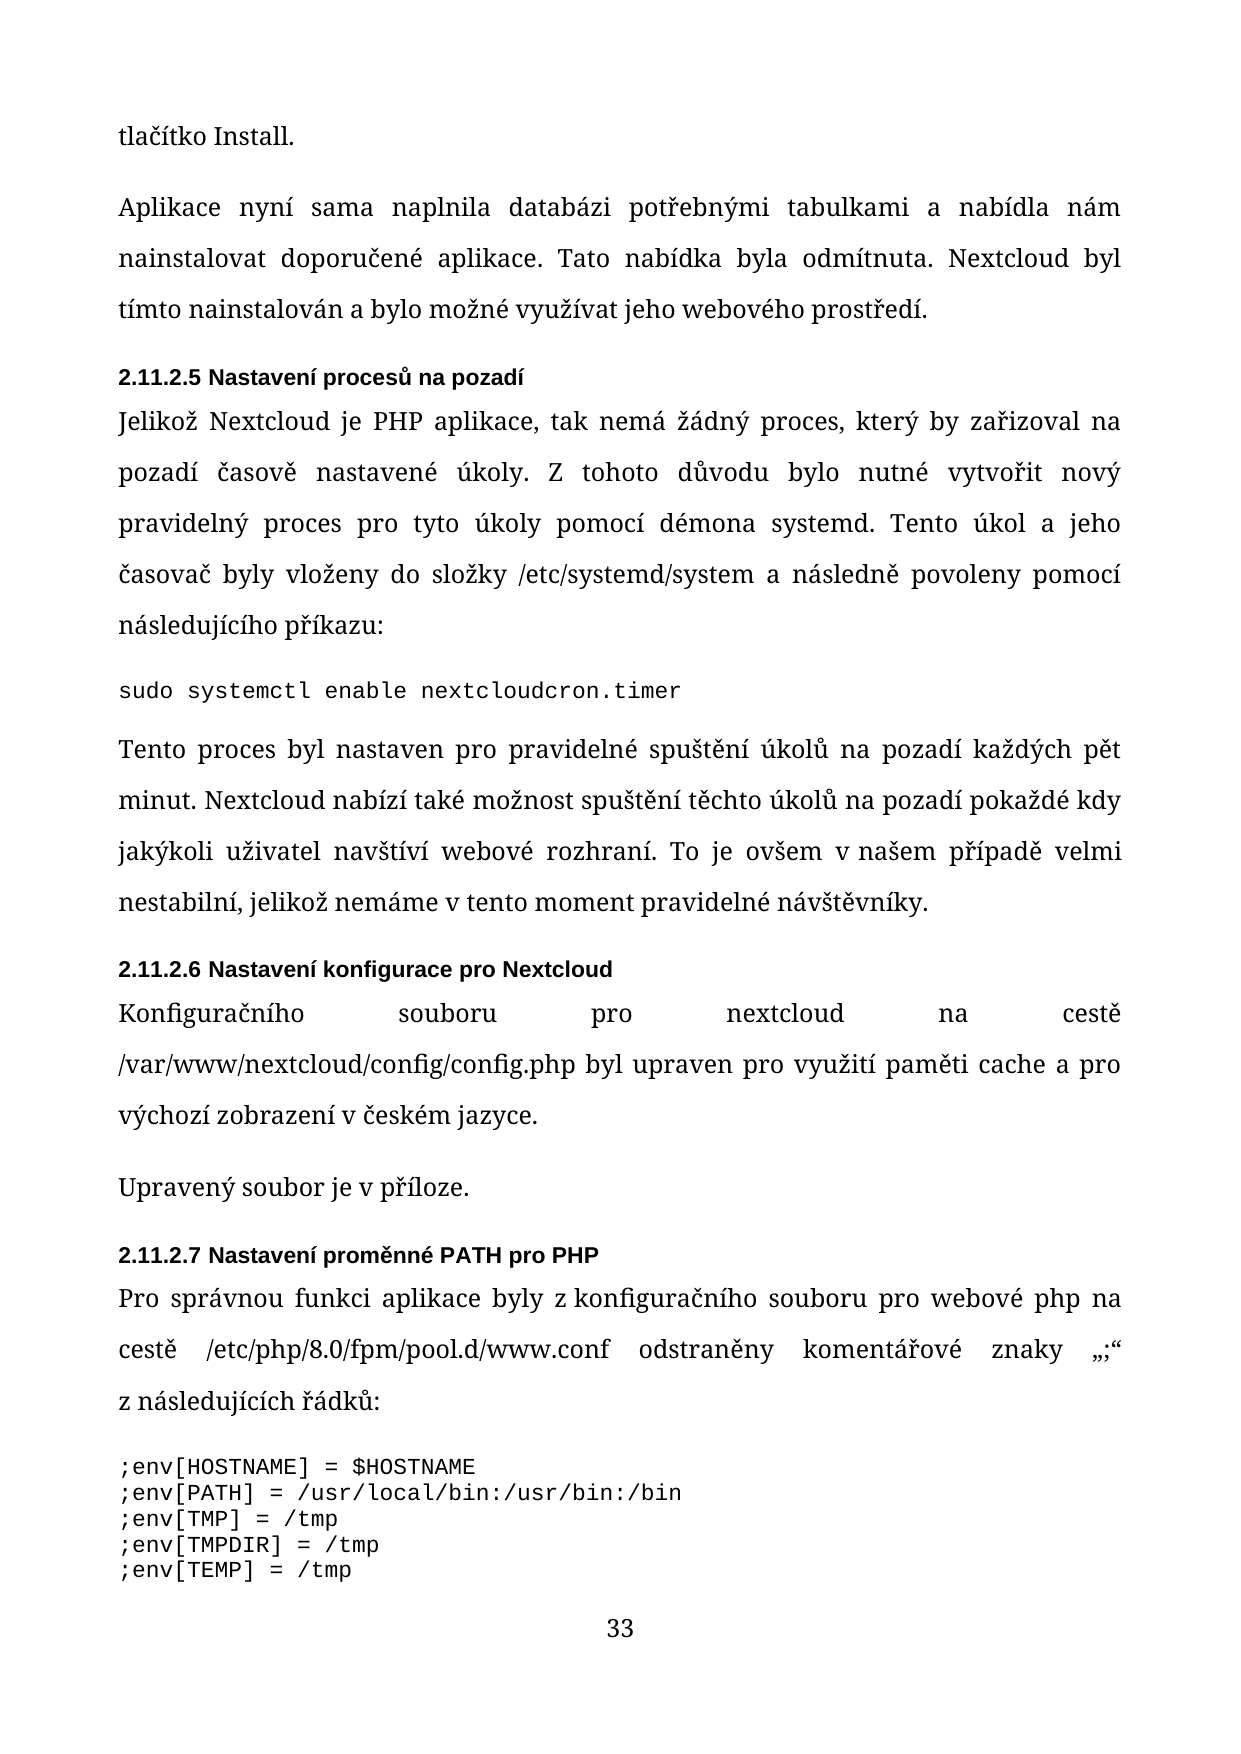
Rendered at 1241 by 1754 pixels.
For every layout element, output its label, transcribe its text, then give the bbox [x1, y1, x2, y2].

text ;env[HOSTNAME] = $HOSTNAME [118, 1455, 1122, 1481]
text ;env[TEMP] = /tmp [118, 1559, 1122, 1585]
text ;env[TMPDIR] = /tmp [118, 1533, 1122, 1559]
text ;env[PATH] = /usr/local/bin:/usr/bin:/bin [118, 1481, 1122, 1507]
text Pro správnou funkci aplikace byly z konfiguračního souboru pro webové php na cestě /etc/php/8.0/fpm/pool.d/www.conf odstraněny komentářové znaky „;“ z následujících řádků: [118, 1281, 1122, 1417]
subtitle Nastavení procesů na pozadí [118, 364, 1122, 390]
subtitle Nastavení proměnné PATH pro PHP [118, 1242, 1122, 1268]
text ;env[TMP] = /tmp [118, 1507, 1122, 1533]
text Jelikož Nextcloud je PHP aplikace, tak nemá žádný proces, který by zařizoval na pozadí časově nastavené úkoly. Z tohoto důvodu bylo nutné vytvořit nový pravidelný proces pro tyto úkoly pomocí démona systemd. Tento úkol a jeho časovač byly vloženy do složky /etc/systemd/system a následně povoleny pomocí následujícího příkazu: [118, 403, 1122, 642]
text Konfiguračního souboru pro nextcloud na cestě /var/www/nextcloud/config/config.php byl upraven pro využití paměti cache a pro výchozí zobrazení v českém jazyce. [118, 996, 1122, 1132]
text Tento proces byl nastaven pro pravidelné spuštění úkolů na pozadí každých pět minut. Nextcloud nabízí také možnost spuštění těchto úkolů na pozadí pokaždé kdy jakýkoli uživatel navštíví webové rozhraní. To je ovšem v našem případě velmi nestabilní, jelikož nemáme v tento moment pravidelné návštěvníky. [118, 731, 1122, 918]
subtitle Nastavení konfigurace pro Nextcloud [118, 956, 1122, 983]
text Aplikace nyní sama naplnila databázi potřebnými tabulkami a nabídla nám nainstalovat doporučené aplikace. Tato nabídka byla odmítnuta. Nextcloud byl tímto nainstalován a bylo možné využívat jeho webového prostředí. [118, 190, 1122, 326]
text Upravený soubor je v příloze. [118, 1170, 1122, 1204]
text sudo systemctl enable nextcloudcron.timer [118, 679, 1122, 705]
